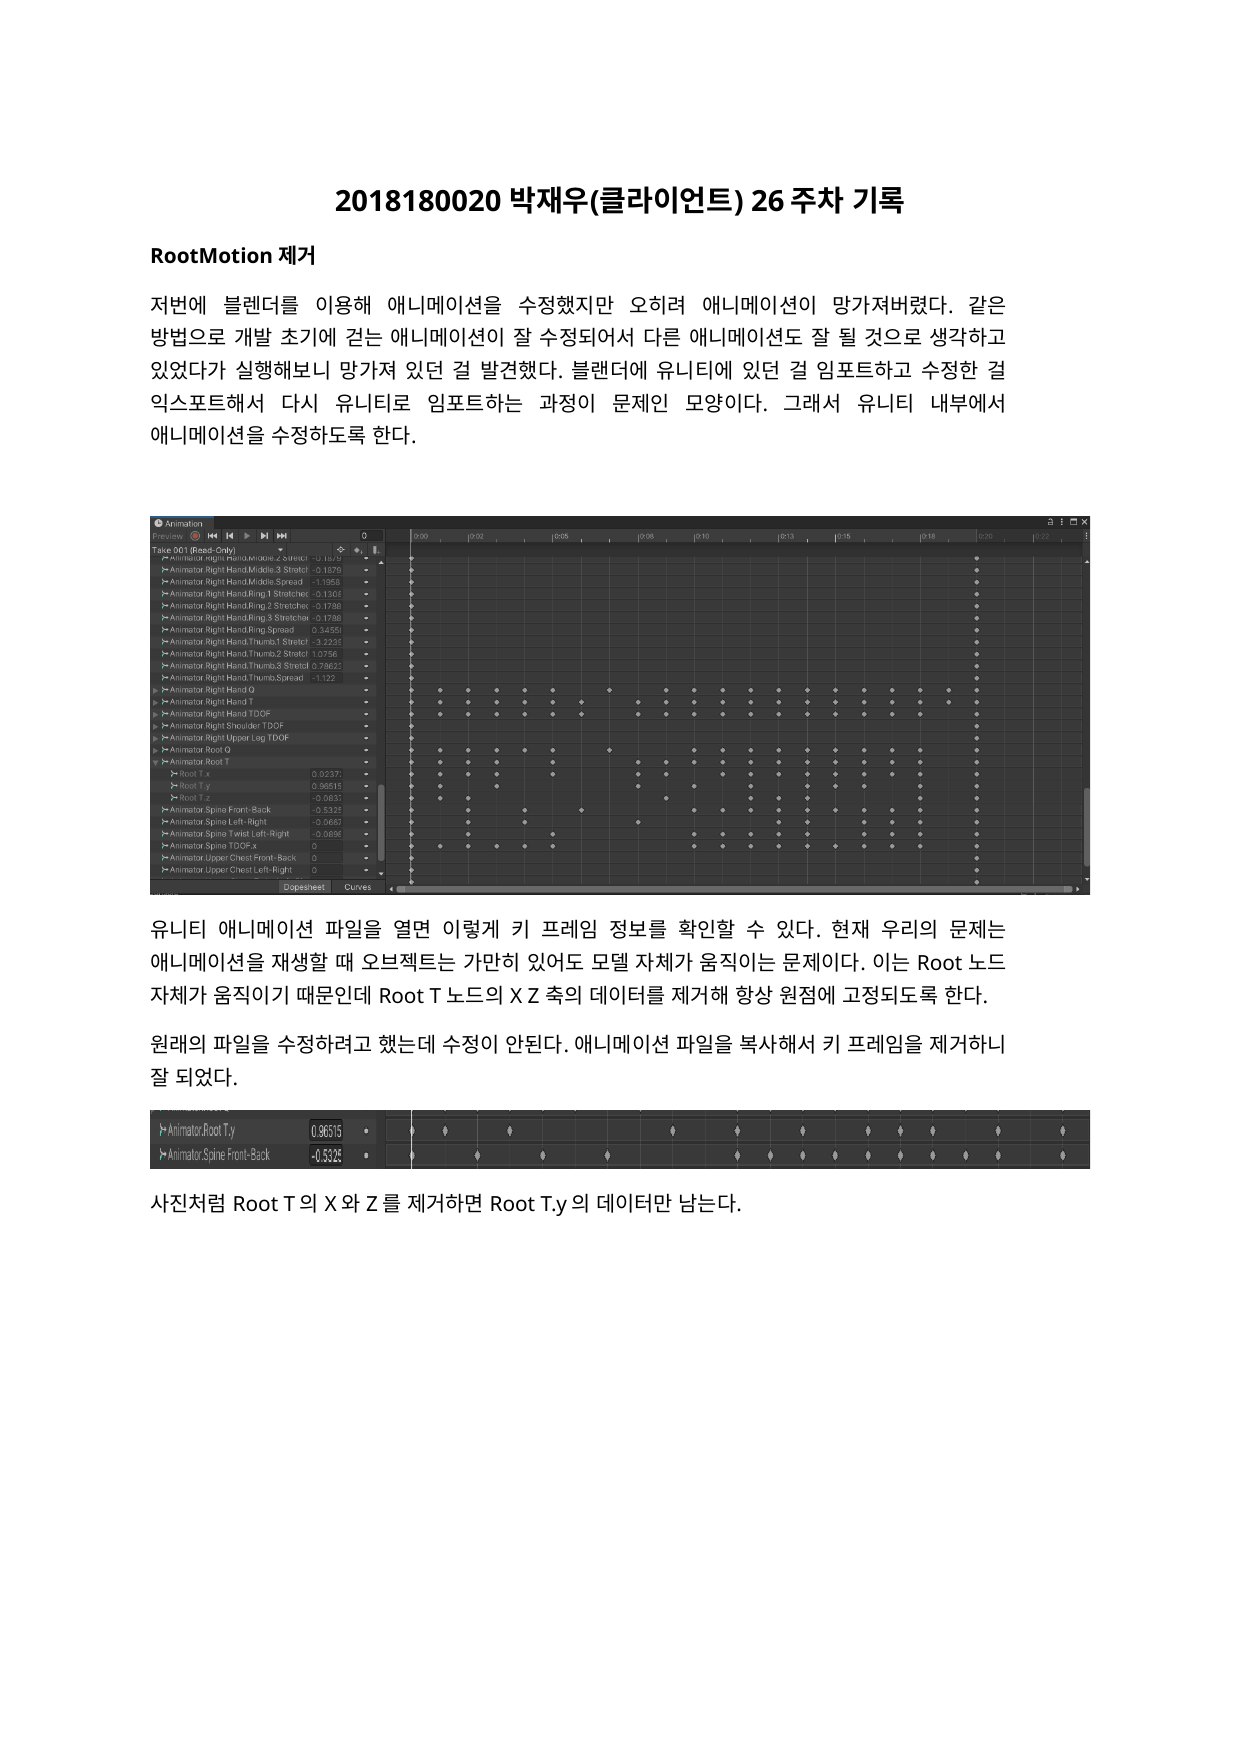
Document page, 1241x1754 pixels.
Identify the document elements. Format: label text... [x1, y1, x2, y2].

text 원래의 파일을 수정하려고 했는데 수정이 안된다. 애니메이션 파일을 복사해서 키 프레임을 제거하니 잘 되었다. [150, 1028, 1007, 1092]
text 유니티 애니메이션 파일을 열면 이렇게 키 프레임 정보를 확인할 수 있다. 현재 우리의 문제는 애니메이션을 재생할 때 오브젝트는 가만히 있어도 모델 자체가 움직이는 문제이다. 이는 Root 노드 자체가 움직이기 때문인데 Root T 노드의 X Z 축의 데이터를 제거해 항상 원점에 고정되도록 한다. [150, 914, 1007, 1009]
text RootMotion 제거 [150, 239, 1007, 270]
text 사진처럼 Root T의 X와 Z를 제거하면 Root T.y의 데이터만 남는다. [150, 1187, 1007, 1218]
picture [150, 516, 1091, 895]
picture [150, 1110, 1091, 1169]
text 저번에 블렌더를 이용해 애니메이션을 수정했지만 오히려 애니메이션이 망가져버렸다. 같은 방법으로 개발 초기에 걷는 애니메이션이 잘 수정되어서 다른 애니메이션도 잘 될 것으로 생각하고 있었다가 실행해보니 망가져 있던 걸 발견했다. 블랜더에 유니티에 있던 걸 임포트하고 수정한 걸 익스포트해서 다시 유니티로 임포트하는 과정이 문제인 모양이다. 그래서 유니티 내부에서 애니메이션을 수정하도록 한다. [150, 289, 1007, 450]
text 2018180020 박재우(클라이언트) 26주차 기록 [150, 177, 1090, 219]
